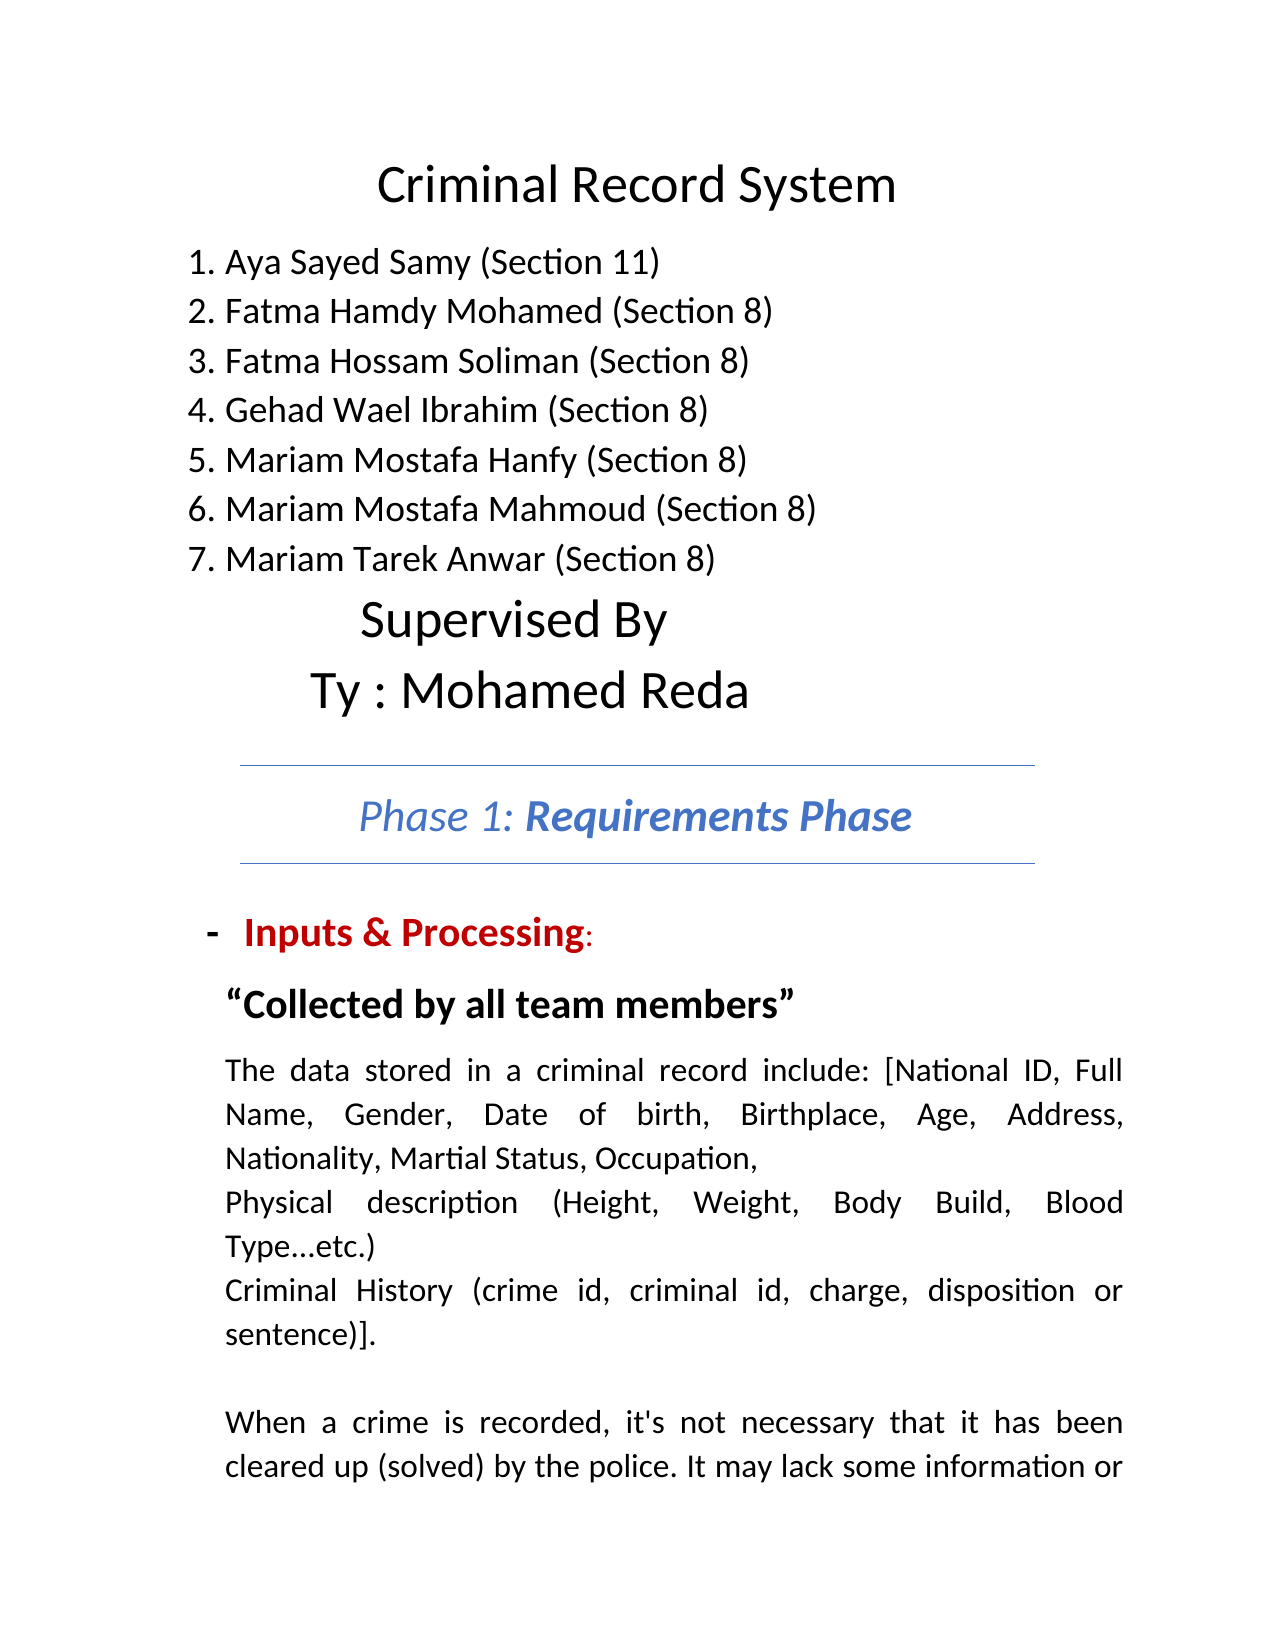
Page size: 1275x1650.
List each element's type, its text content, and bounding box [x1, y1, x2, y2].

list Mariam Mostafa Mahmoud (Section 8) [187, 485, 1125, 531]
list Aya Sayed Samy (Section 11) [187, 238, 1125, 284]
text “Collected by all team members” [225, 978, 1125, 1028]
list The data stored in a criminal record include: [National ID, Full Name, Gender, Date of birth, Birthplace, Age, Address, Nationality, Martial Status, Occupation, [225, 1049, 1125, 1178]
text Phase 1: Requirements Phase [240, 766, 1035, 863]
list Fatma Hossam Soliman (Section 8) [187, 337, 1125, 383]
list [225, 1401, 1125, 1486]
list Physical description (Height, Weight, Body Build, Blood Type...etc.) [225, 1181, 1125, 1266]
list Inputs & Processing: [206, 906, 1125, 957]
list Criminal History (crime id, criminal id, charge, disposition or sentence)]. [225, 1269, 1125, 1354]
list Mariam Tarek Anwar (Section 8) [187, 535, 1125, 581]
text Criminal Record System [150, 150, 1125, 216]
list Mariam Mostafa Hanfy (Section 8) [187, 436, 1125, 482]
list Supervised By [225, 584, 1125, 651]
list Gehad Wael Ibrahim (Section 8) [187, 386, 1125, 432]
list Fatma Hamdy Mohamed (Section 8) [187, 287, 1125, 333]
list Ty : Mohamed Reda [225, 656, 1125, 722]
